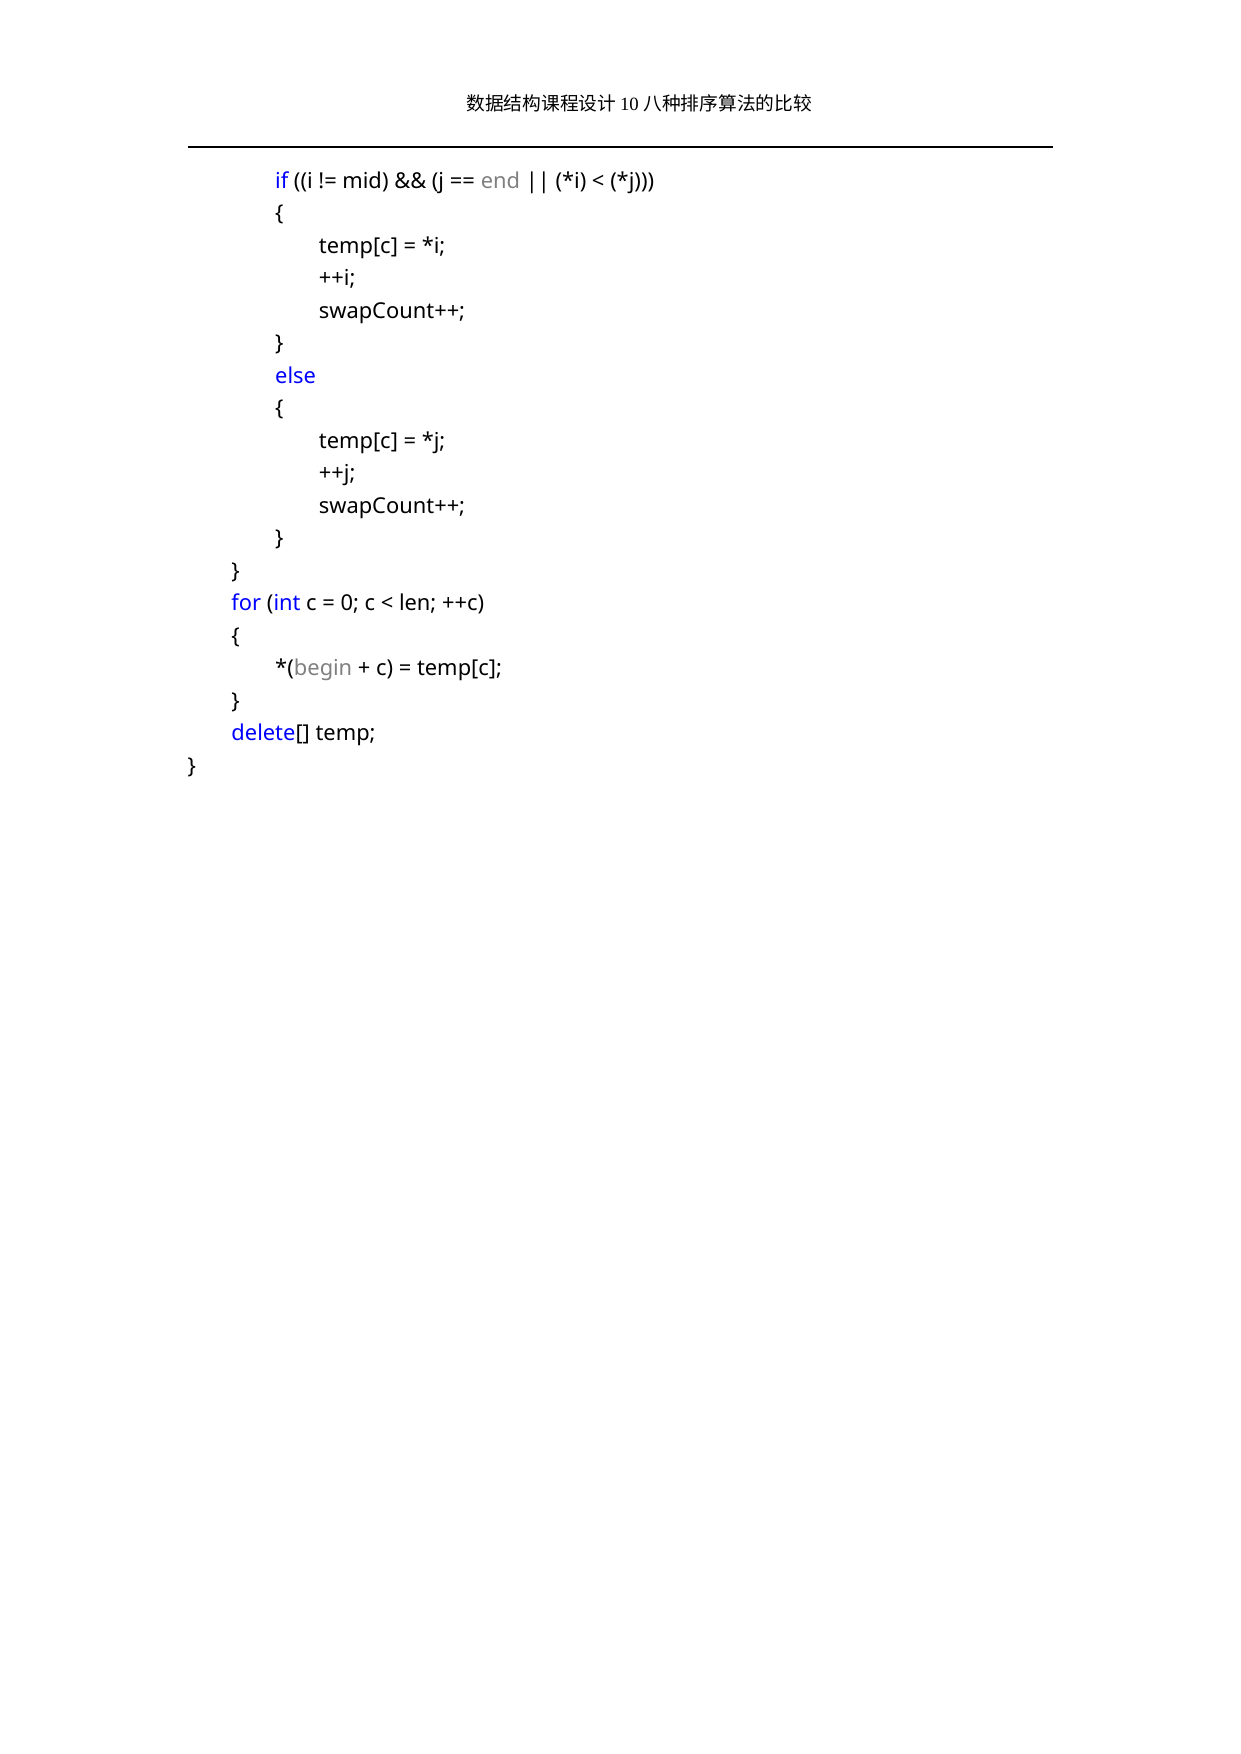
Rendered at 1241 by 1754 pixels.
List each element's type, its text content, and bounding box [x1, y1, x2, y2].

text temp[c] = *j; [187, 423, 1053, 456]
text if ((i != mid) && (j == end || (*i) < (*j))) [187, 163, 1053, 196]
text { [187, 196, 1053, 228]
text } [187, 553, 1053, 586]
text for (int c = 0; c < len; ++c) [187, 586, 1053, 618]
text swapCount++; [187, 488, 1053, 521]
text else [187, 358, 1053, 391]
text ++i; [187, 261, 1053, 293]
text delete[] temp; [187, 716, 1053, 748]
text } [187, 521, 1053, 553]
text } [187, 683, 1053, 716]
text swapCount++; [187, 293, 1053, 326]
text temp[c] = *i; [187, 228, 1053, 261]
text { [187, 391, 1053, 423]
text } [187, 326, 1053, 358]
text { [187, 618, 1053, 651]
text } [187, 748, 1053, 781]
text ++j; [187, 456, 1053, 488]
text *(begin + c) = temp[c]; [187, 651, 1053, 683]
